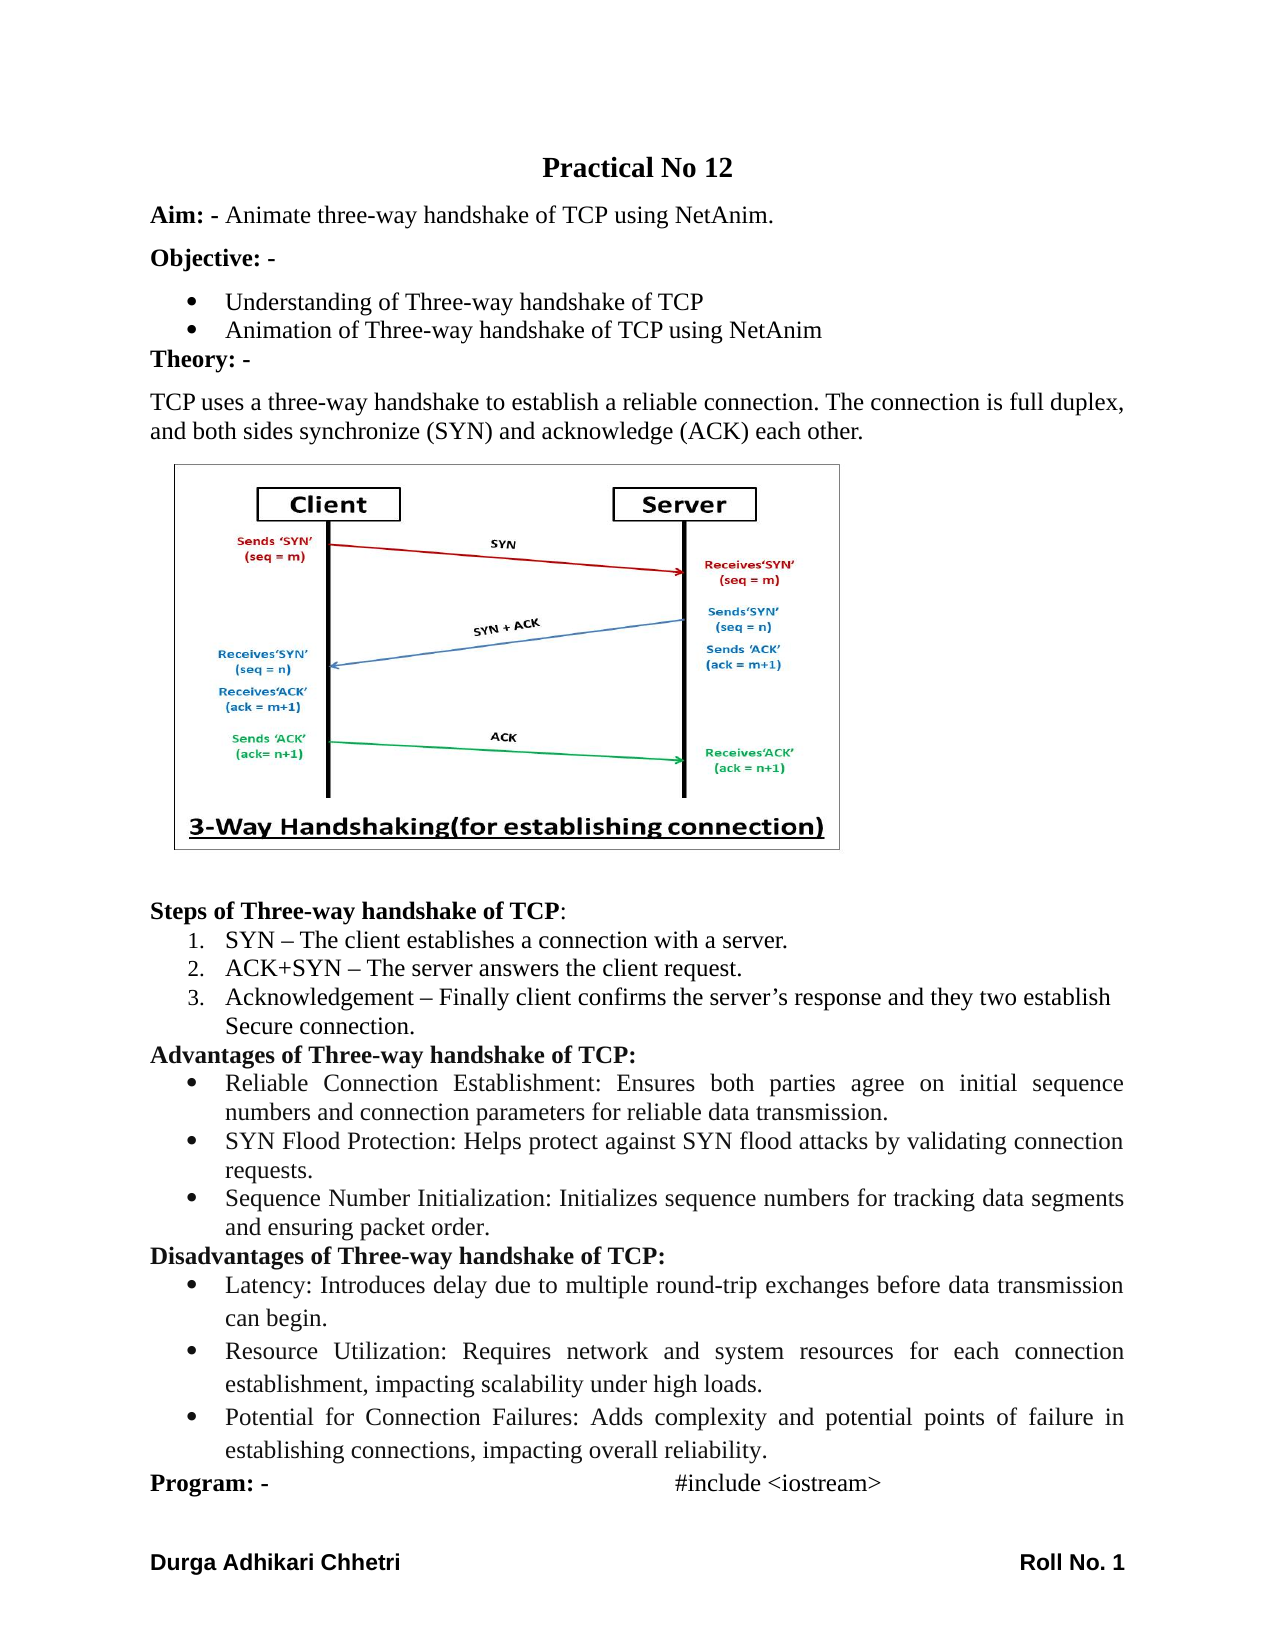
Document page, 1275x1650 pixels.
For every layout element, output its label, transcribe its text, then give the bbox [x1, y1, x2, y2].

list SYN – The client establishes a connection with a server. [187, 925, 1125, 953]
text #include <iostream> [675, 1468, 1125, 1497]
list Latency: Introduces delay due to multiple round-trip exchanges before data transmission can begin. [187, 1270, 1125, 1331]
text Steps of Three-way handshake of TCP: [150, 896, 1125, 925]
text Practical No 12 [150, 150, 1125, 183]
list Understanding of Three-way handshake of TCP [187, 287, 1125, 315]
text Advantages of Three-way handshake of TCP: [150, 1040, 1125, 1068]
list ACK+SYN – The server answers the client request. [187, 953, 1125, 982]
list Potential for Connection Failures: Adds complexity and potential points of failure in establishing connections, impacting overall reliability. [187, 1402, 1125, 1463]
list Animation of Three-way handshake of TCP using NetAnim [187, 315, 1125, 344]
text TCP uses a three-way handshake to establish a reliable connection. The connection is full duplex, and both sides synchronize (SYN) and acknowledge (ACK) each other. [150, 387, 1125, 445]
list Acknowledgement – Finally client confirms the server’s response and they two establish Secure connection. [187, 982, 1125, 1040]
text Objective: - [150, 243, 1125, 272]
list SYN Flood Protection: Helps protect against SYN flood attacks by validating connection requests. [187, 1126, 1125, 1183]
list Resource Utilization: Requires network and system resources for each connection establishment, impacting scalability under high loads. [187, 1336, 1125, 1397]
text Program: - [150, 1468, 600, 1497]
text Aim: - Animate three-way handshake of TCP using NetAnim. [150, 200, 1125, 229]
list Reliable Connection Establishment: Ensures both parties agree on initial sequence numbers and connection parameters for reliable data transmission. [187, 1068, 1125, 1126]
text Theory: - [150, 344, 1125, 373]
list Sequence Number Initialization: Initializes sequence numbers for tracking data segments and ensuring packet order. [187, 1183, 1125, 1241]
picture [150, 445, 862, 868]
text Disadvantages of Three-way handshake of TCP: [150, 1241, 1125, 1270]
